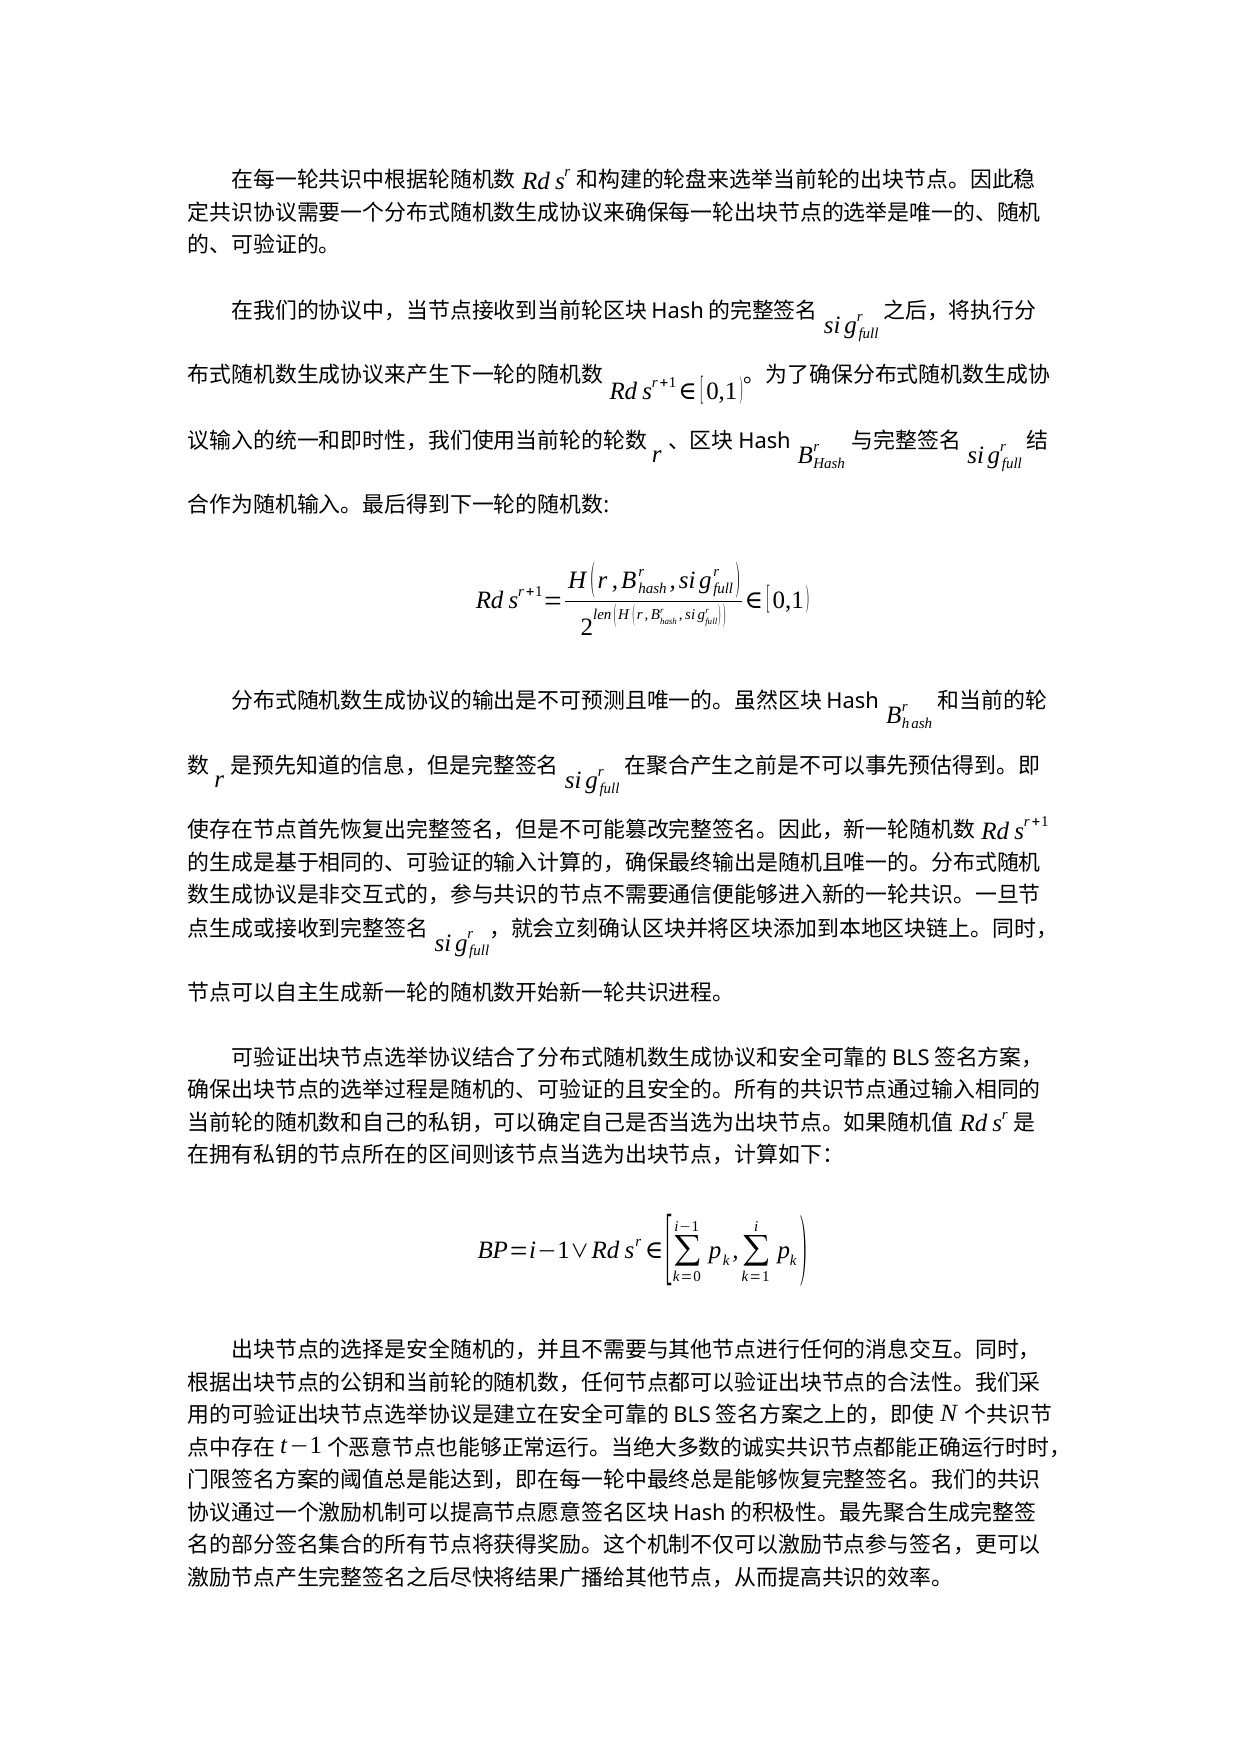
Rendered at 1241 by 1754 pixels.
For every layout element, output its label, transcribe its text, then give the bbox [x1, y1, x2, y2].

text 出块节点的选择是安全随机的，并且不需要与其他节点进行任何的消息交互。同时，根据出块节点的公钥和当前轮的随机数，任何节点都可以验证出块节点的合法性。我们采用的可验证出块节点选举协议是建立在安全可靠的BLS签名方案之上的，即使 个共识节点中存在 个恶意节点也能够正常运行。当绝大多数的诚实共识节点都能正确运行时时，门限签名方案的阈值总是能达到，即在每一轮中最终总是能够恢复完整签名。我们的共识协议通过一个激励机制可以提高节点愿意签名区块Hash的积极性。最先聚合生成完整签名的部分签名集合的所有节点将获得奖励。这个机制不仅可以激励节点参与签名，更可以激励节点产生完整签名之后尽快将结果广播给其他节点，从而提高共识的效率。 [187, 1332, 1053, 1592]
text 分布式随机数生成协议的输出是不可预测且唯一的。虽然区块Hash 和当前的轮数 是预先知道的信息，但是完整签名 在聚合产生之前是不可以事先预估得到。即使存在节点首先恢复出完整签名，但是不可能篡改完整签名。因此，新一轮随机数 的生成是基于相同的、可验证的输入计算的，确保最终输出是随机且唯一的。分布式随机数生成协议是非交互式的，参与共识的节点不需要通信便能够进入新的一轮共识。一旦节点生成或接收到完整签名 ，就会立刻确认区块并将区块添加到本地区块链上。同时，节点可以自主生成新一轮的随机数开始新一轮共识进程。 [187, 682, 1053, 1007]
text 在我们的协议中，当节点接收到当前轮区块Hash的完整签名 之后，将执行分布式随机数生成协议来产生下一轮的随机数 。为了确保分布式随机数生成协议输入的统一和即时性，我们使用当前轮的轮数 、区块Hash 与完整签名 结合作为随机输入。最后得到下一轮的随机数: [187, 292, 1053, 519]
text 在每一轮共识中根据轮随机数 和构建的轮盘来选举当前轮的出块节点。因此稳定共识协议需要一个分布式随机数生成协议来确保每一轮出块节点的选举是唯一的、随机的、可验证的。 [187, 162, 1053, 259]
text 可验证出块节点选举协议结合了分布式随机数生成协议和安全可靠的BLS签名方案，确保出块节点的选举过程是随机的、可验证的且安全的。所有的共识节点通过输入相同的当前轮的随机数和自己的私钥，可以确定自己是否当选为出块节点。如果随机值 是在拥有私钥的节点所在的区间则该节点当选为出块节点，计算如下： [187, 1039, 1053, 1169]
